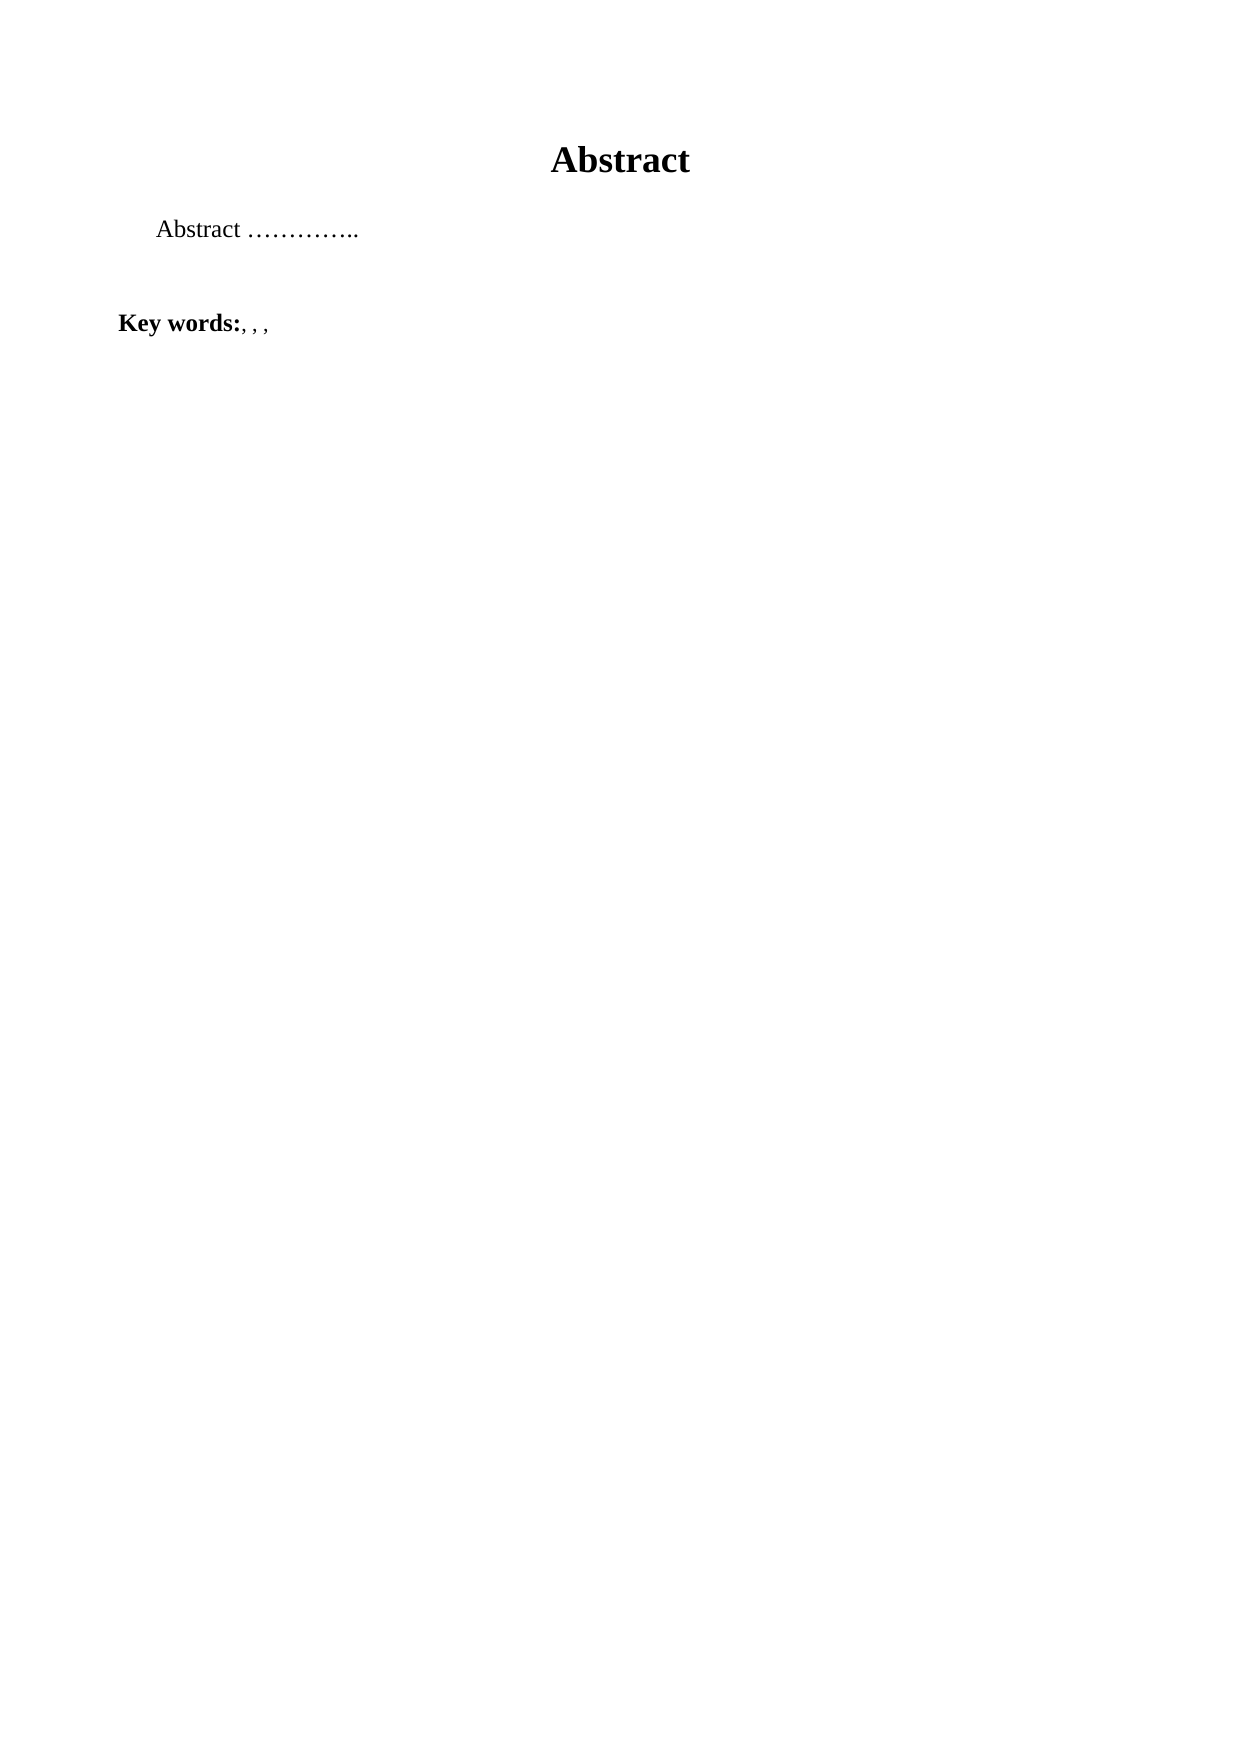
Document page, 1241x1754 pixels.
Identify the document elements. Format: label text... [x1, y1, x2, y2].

text Abstract ………….. [118, 213, 1122, 245]
text Abstract [118, 126, 1122, 191]
text Key words:, , , [118, 306, 1122, 339]
